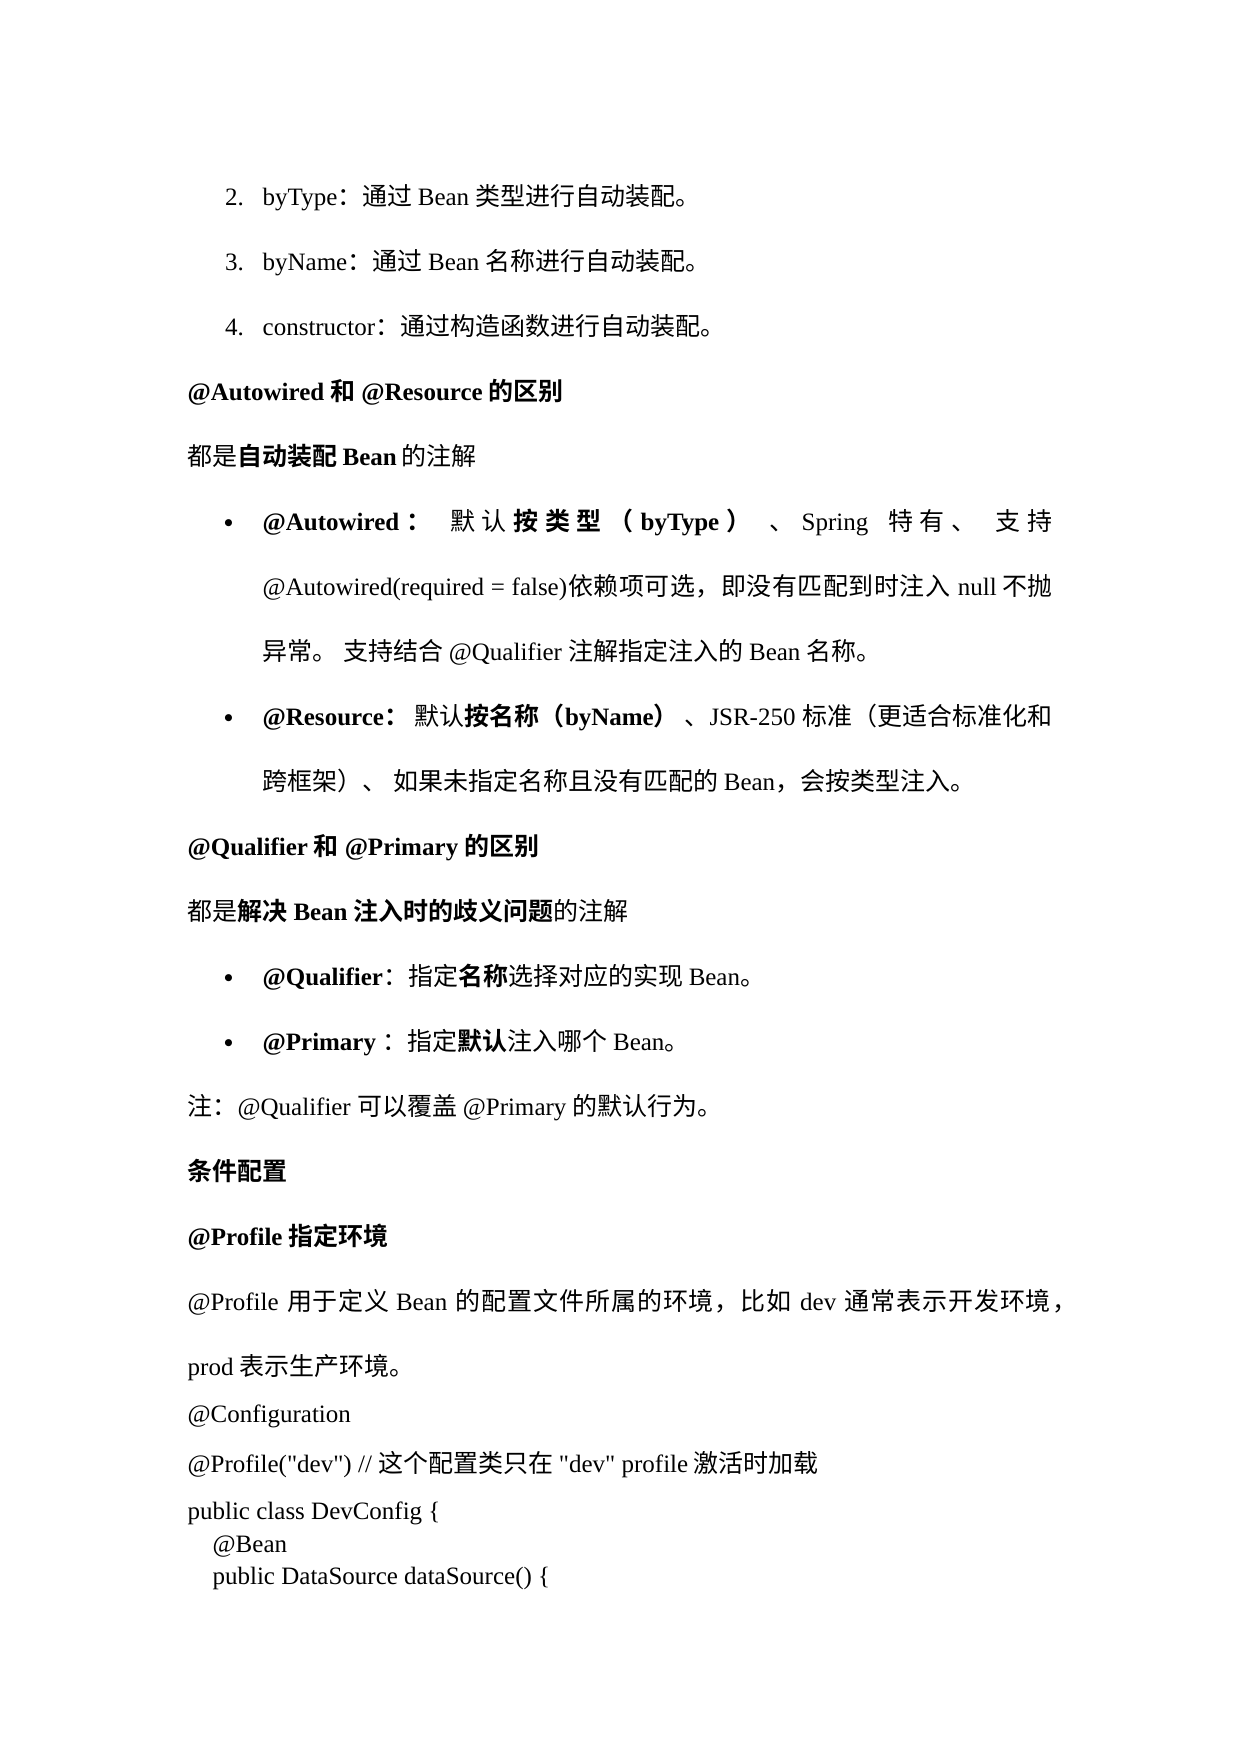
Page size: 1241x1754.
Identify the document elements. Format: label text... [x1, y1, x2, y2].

list byType：通过 Bean 类型进行自动装配。 [225, 162, 1053, 227]
text @Autowired 和 @Resource 的区别 [187, 357, 1053, 422]
list @Primary ：指定默认注入哪个 Bean。 [225, 1007, 1053, 1072]
text 都是解决 Bean 注入时的歧义问题的注解 [187, 877, 1053, 942]
list @Autowired： 默认按类型（byType） 、Spring 特有、 支持@Autowired(required = false)依赖项可选，即没有匹配到时注入 null不抛异常。 支持结合 @Qualifier 注解指定注入的 Bean 名称。 [225, 487, 1053, 682]
text 条件配置 [187, 1137, 1053, 1202]
list byName：通过 Bean 名称进行自动装配。 [225, 227, 1053, 292]
text 都是自动装配Bean的注解 [187, 422, 1053, 487]
list @Resource： 默认按名称（byName） 、JSR-250 标准（更适合标准化和跨框架）、 如果未指定名称且没有匹配的 Bean，会按类型注入。 [225, 682, 1053, 812]
text @Qualifier 和 @Primary 的区别 [187, 812, 1053, 877]
list @Qualifier：指定名称选择对应的实现 Bean。 [225, 942, 1053, 1007]
text 注：@Qualifier 可以覆盖 @Primary 的默认行为。 [187, 1072, 1053, 1137]
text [187, 1397, 1053, 1592]
text @Profile 用于定义Bean 的配置文件所属的环境，比如 dev 通常表示开发环境，prod 表示生产环境。 [187, 1267, 1053, 1397]
list constructor：通过构造函数进行自动装配。 [225, 292, 1053, 357]
text @Profile 指定环境 [187, 1202, 1053, 1267]
